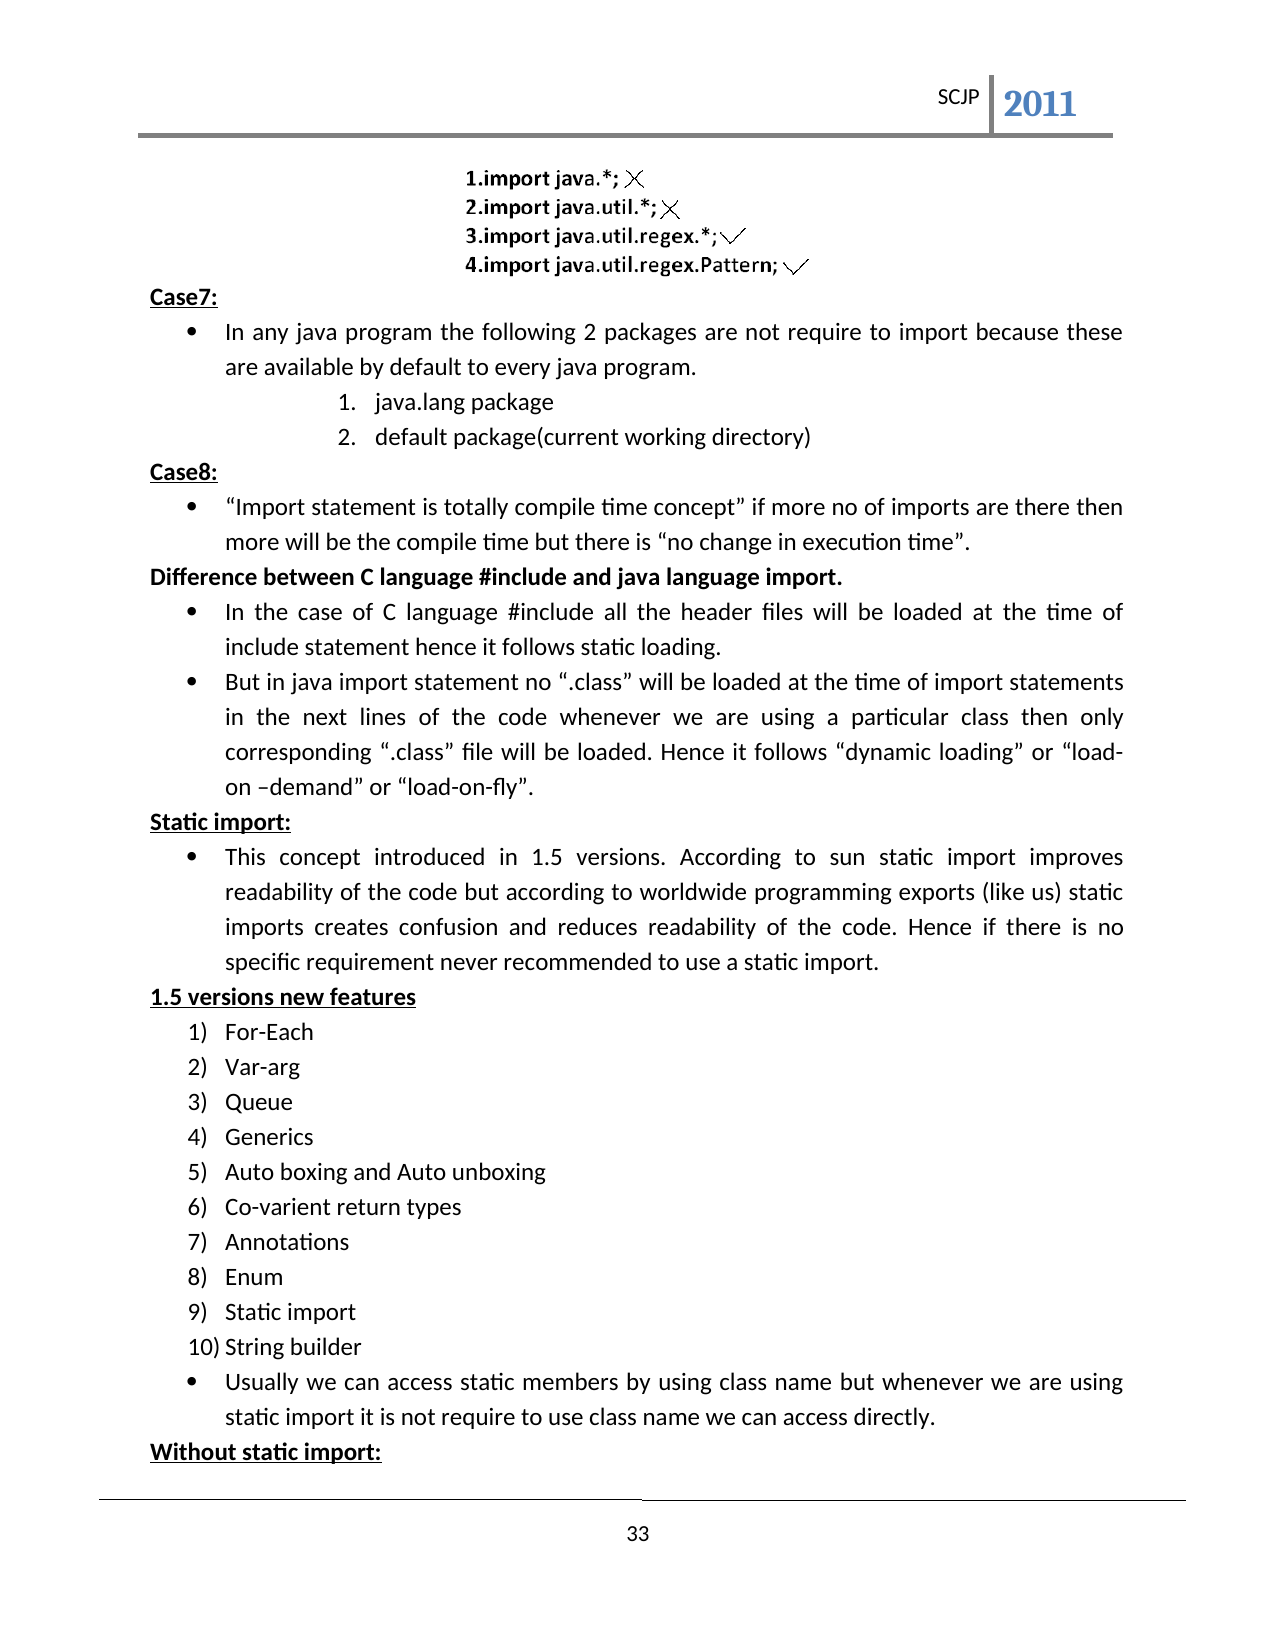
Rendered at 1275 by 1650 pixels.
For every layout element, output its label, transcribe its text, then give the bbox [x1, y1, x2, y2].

list Static import [187, 1296, 1125, 1326]
list Generics [187, 1121, 1125, 1151]
list Co-varient return types [187, 1191, 1125, 1221]
list default package(current working directory) [337, 421, 1125, 451]
text 1.5 versions new features [150, 981, 1125, 1011]
list String builder [187, 1331, 1125, 1361]
text Case8: [150, 456, 1125, 486]
text Difference between C language #include and java language import. [150, 561, 1125, 591]
list Queue [187, 1086, 1125, 1116]
text Case7: [150, 281, 1125, 311]
text Without static import: [150, 1436, 1125, 1466]
list This concept introduced in 1.5 versions. According to sun static import improves readability of the code but according to worldwide programming exports (like us) static imports creates confusion and reduces readability of the code. Hence if there is no specific requirement never recommended to use a static import. [187, 841, 1125, 976]
list Annotations [187, 1226, 1125, 1256]
list In any java program the following 2 packages are not require to import because these are available by default to every java program. [187, 316, 1125, 381]
list Var-arg [187, 1051, 1125, 1081]
picture [463, 165, 812, 277]
list Enum [187, 1261, 1125, 1291]
text Static import: [150, 806, 1125, 836]
list java.lang package [337, 386, 1125, 416]
list “Import statement is totally compile time concept” if more no of imports are there then more will be the compile time but there is “no change in execution time”. [187, 491, 1125, 556]
list For-Each [187, 1016, 1125, 1046]
list In the case of C language #include all the header files will be loaded at the time of include statement hence it follows static loading. [187, 596, 1125, 661]
list But in java import statement no “.class” will be loaded at the time of import statements in the next lines of the code whenever we are using a particular class then only corresponding “.class” file will be loaded. Hence it follows “dynamic loading” or “load-on –demand” or “load-on-fly”. [187, 666, 1125, 801]
list Usually we can access static members by using class name but whenever we are using static import it is not require to use class name we can access directly. [187, 1366, 1125, 1431]
list Auto boxing and Auto unboxing [187, 1156, 1125, 1186]
